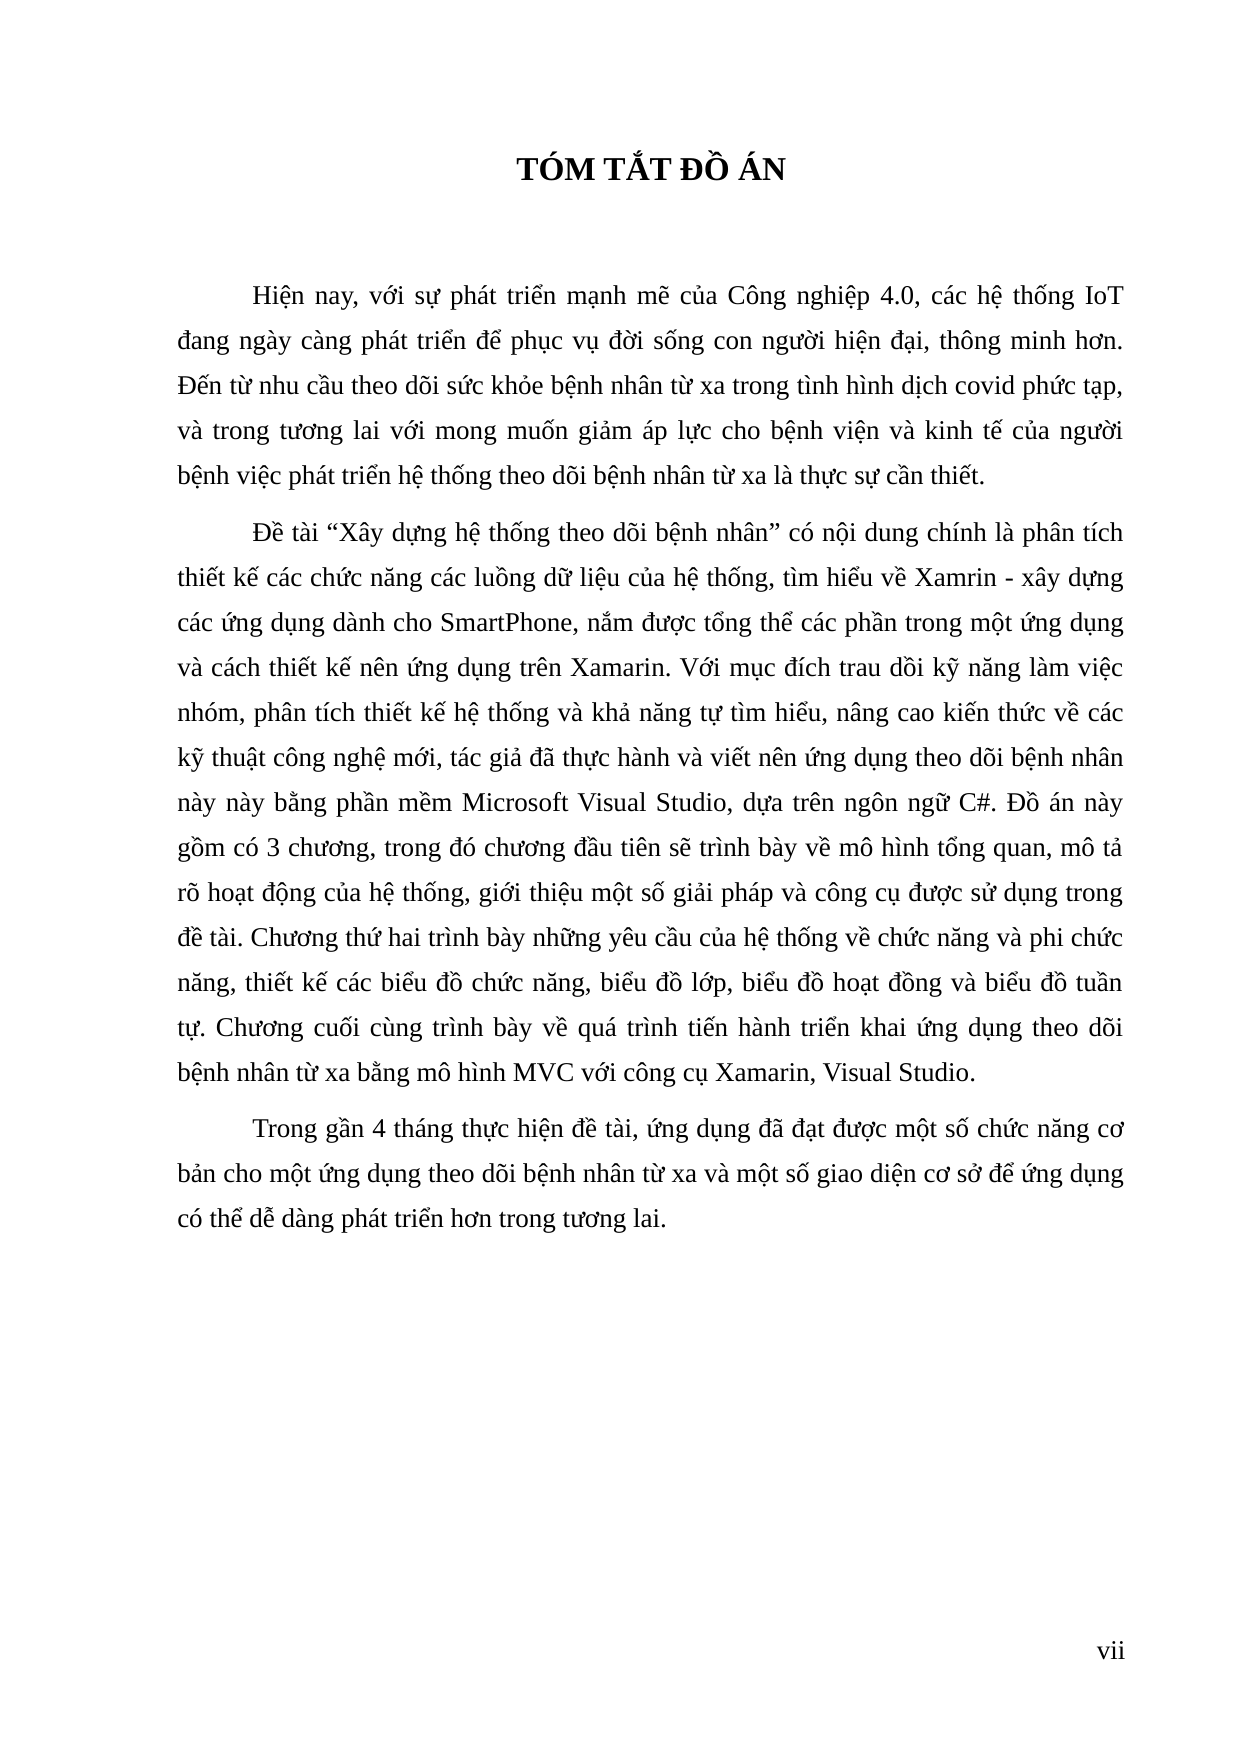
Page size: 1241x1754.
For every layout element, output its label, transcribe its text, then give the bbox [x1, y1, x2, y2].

text Hiện nay, với sự phát triển mạnh mẽ của Công nghiệp 4.0, các hệ thống IoT đang ngày càng phát triển để phục vụ đời sống con người hiện đại, thông minh hơn. Đến từ nhu cầu theo dõi sức khỏe bệnh nhân từ xa trong tình hình dịch covid phức tạp, và trong tương lai với mong muốn giảm áp lực cho bệnh viện và kinh tế của người bệnh việc phát triển hệ thống theo dõi bệnh nhân từ xa là thực sự cần thiết. [177, 276, 1125, 494]
text Trong gần 4 tháng thực hiện đề tài, ứng dụng đã đạt được một số chức năng cơ bản cho một ứng dụng theo dõi bệnh nhân từ xa và một số giao diện cơ sở để ứng dụng có thể dễ dàng phát triển hơn trong tương lai. [177, 1109, 1125, 1236]
subtitle TÓM TẮT ĐỒ ÁN [177, 131, 1125, 206]
text Đề tài “Xây dựng hệ thống theo dõi bệnh nhân” có nội dung chính là phân tích thiết kế các chức năng các luồng dữ liệu của hệ thống, tìm hiểu về Xamrin - xây dựng các ứng dụng dành cho SmartPhone, nắm được tổng thể các phần trong một ứng dụng và cách thiết kế nên ứng dụng trên Xamarin. Với mục đích trau dồi kỹ năng làm việc nhóm, phân tích thiết kế hệ thống và khả năng tự tìm hiểu, nâng cao kiến thức về các kỹ thuật công nghệ mới, tác giả đã thực hành và viết nên ứng dụng theo dõi bệnh nhân này này bằng phần mềm Microsoft Visual Studio, dựa trên ngôn ngữ C#. Đồ án này gồm có 3 chương, trong đó chương đầu tiên sẽ trình bày về mô hình tổng quan, mô tả rõ hoạt động của hệ thống, giới thiệu một số giải pháp và công cụ được sử dụng trong đề tài. Chương thứ hai trình bày những yêu cầu của hệ thống về chức năng và phi chức năng, thiết kế các biểu đồ chức năng, biểu đồ lớp, biểu đồ hoạt đồng và biểu đồ tuần tự. Chương cuối cùng trình bày về quá trình tiến hành triển khai ứng dụng theo dõi bệnh nhân từ xa bằng mô hình MVC với công cụ Xamarin, Visual Studio. [177, 512, 1125, 1090]
